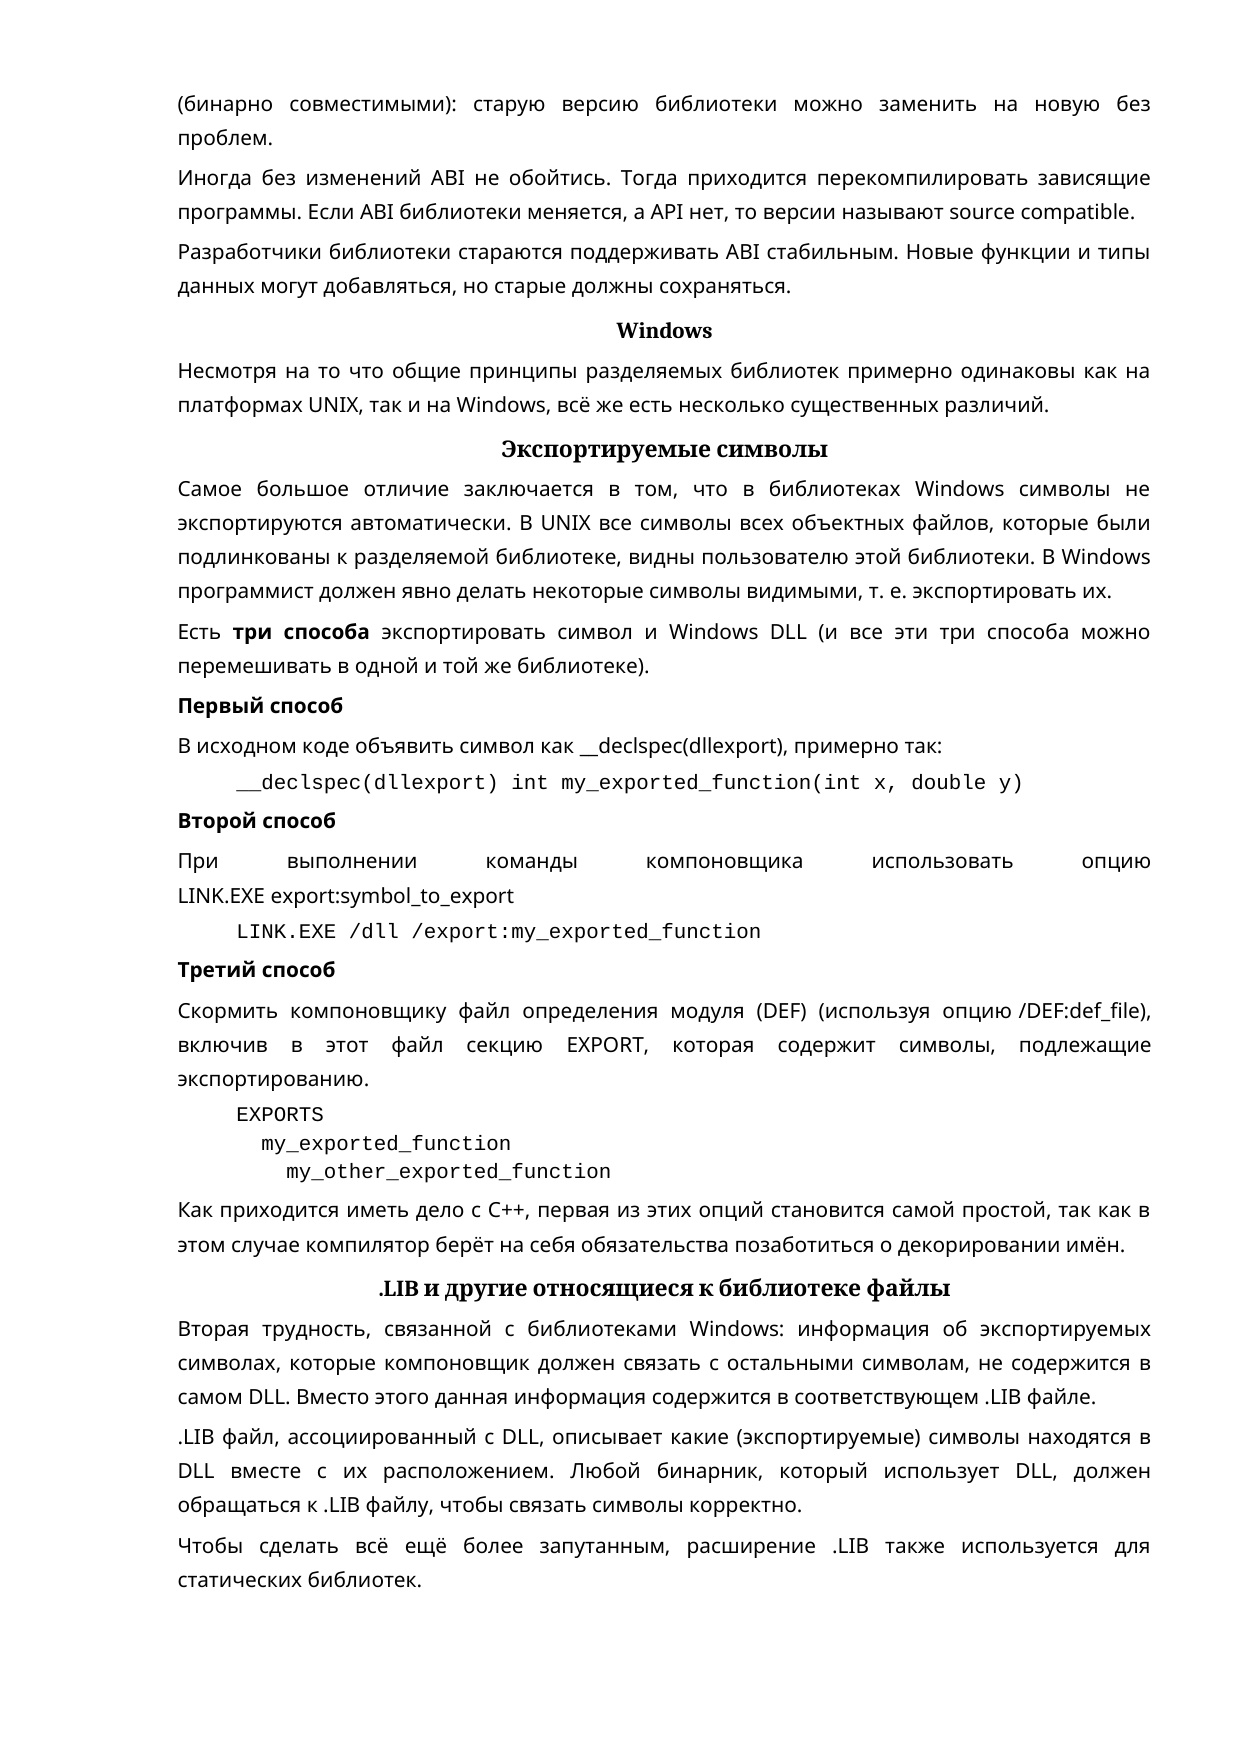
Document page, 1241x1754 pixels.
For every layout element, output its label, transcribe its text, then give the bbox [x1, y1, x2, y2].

subtitle Экспортируемые символы [177, 436, 1152, 463]
text __declspec(dllexport) int my_exported_function(int x, double y) [236, 772, 1152, 795]
text Есть три способа экспортировать символ и Windows DLL (и все эти три способа можно перемешивать в одной и той же библиотеке). [177, 617, 1152, 679]
text При выполнении команды компоновщика использовать опцию LINK.EXE export:symbol_to_export [177, 847, 1152, 909]
subtitle Windows [177, 318, 1152, 344]
text Несмотря на то что общие принципы разделяемых библиотек примерно одинаковы как на платформах UNIX, так и на Windows, всё же есть несколько существенных различий. [177, 356, 1152, 418]
text Как приходится иметь дело с C++, первая из этих опций становится самой простой, так как в этом случае компилятор берёт на себя обязательства позаботиться о декорировании имён. [177, 1196, 1152, 1258]
text LINK.EXE /dll /export:my_exported_function [236, 921, 1152, 945]
text В исходном коде объявить символ как __declspec(dllexport), примерно так: [177, 731, 1152, 760]
text Третий способ [177, 956, 1152, 984]
text EXPORTS [236, 1104, 1152, 1128]
text .LIB файл, ассоциированный с DLL, описывает какие (экспортируемые) символы находятся в DLL вместе с их расположением. Любой бинарник, который использует DLL, должен обращаться к .LIB файлу, чтобы связать символы корректно. [177, 1422, 1152, 1519]
text Иногда без изменений ABI не обойтись. Тогда приходится перекомпилировать зависящие программы. Если ABI библиотеки меняется, а API нет, то версии называют source compatible. [177, 163, 1152, 226]
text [177, 89, 1152, 151]
text my_exported_function [236, 1133, 1152, 1156]
text Второй способ [177, 806, 1152, 835]
text Первый способ [177, 691, 1152, 719]
text Чтобы сделать всё ещё более запутанным, расширение .LIB также используется для статических библиотек. [177, 1531, 1152, 1593]
text Самое большое отличие заключается в том, что в библиотеках Windows символы не экспортируются автоматически. В UNIX все символы всех объектных файлов, которые были подлинкованы к разделяемой библиотеке, видны пользователю этой библиотеки. В Windows программист должен явно делать некоторые символы видимыми, т. е. экспортировать их. [177, 474, 1152, 605]
subtitle .LIB и другие относящиеся к библиотеке файлы [177, 1276, 1152, 1303]
text my_other_exported_function [236, 1161, 1152, 1185]
text Вторая трудность, связанной с библиотеками Windows: информация об экспортируемых символах, которые компоновщик должен связать с остальными символам, не содержится в самом DLL. Вместо этого данная информация содержится в соответствующем .LIB файле. [177, 1314, 1152, 1411]
text Скормить компоновщику файл определения модуля (DEF) (используя опцию /DEF:def_file), включив в этот файл секцию EXPORT, которая содержит символы, подлежащие экспортированию. [177, 996, 1152, 1092]
text Разработчики библиотеки стараются поддерживать ABI стабильным. Новые функции и типы данных могут добавляться, но старые должны сохраняться. [177, 237, 1152, 300]
